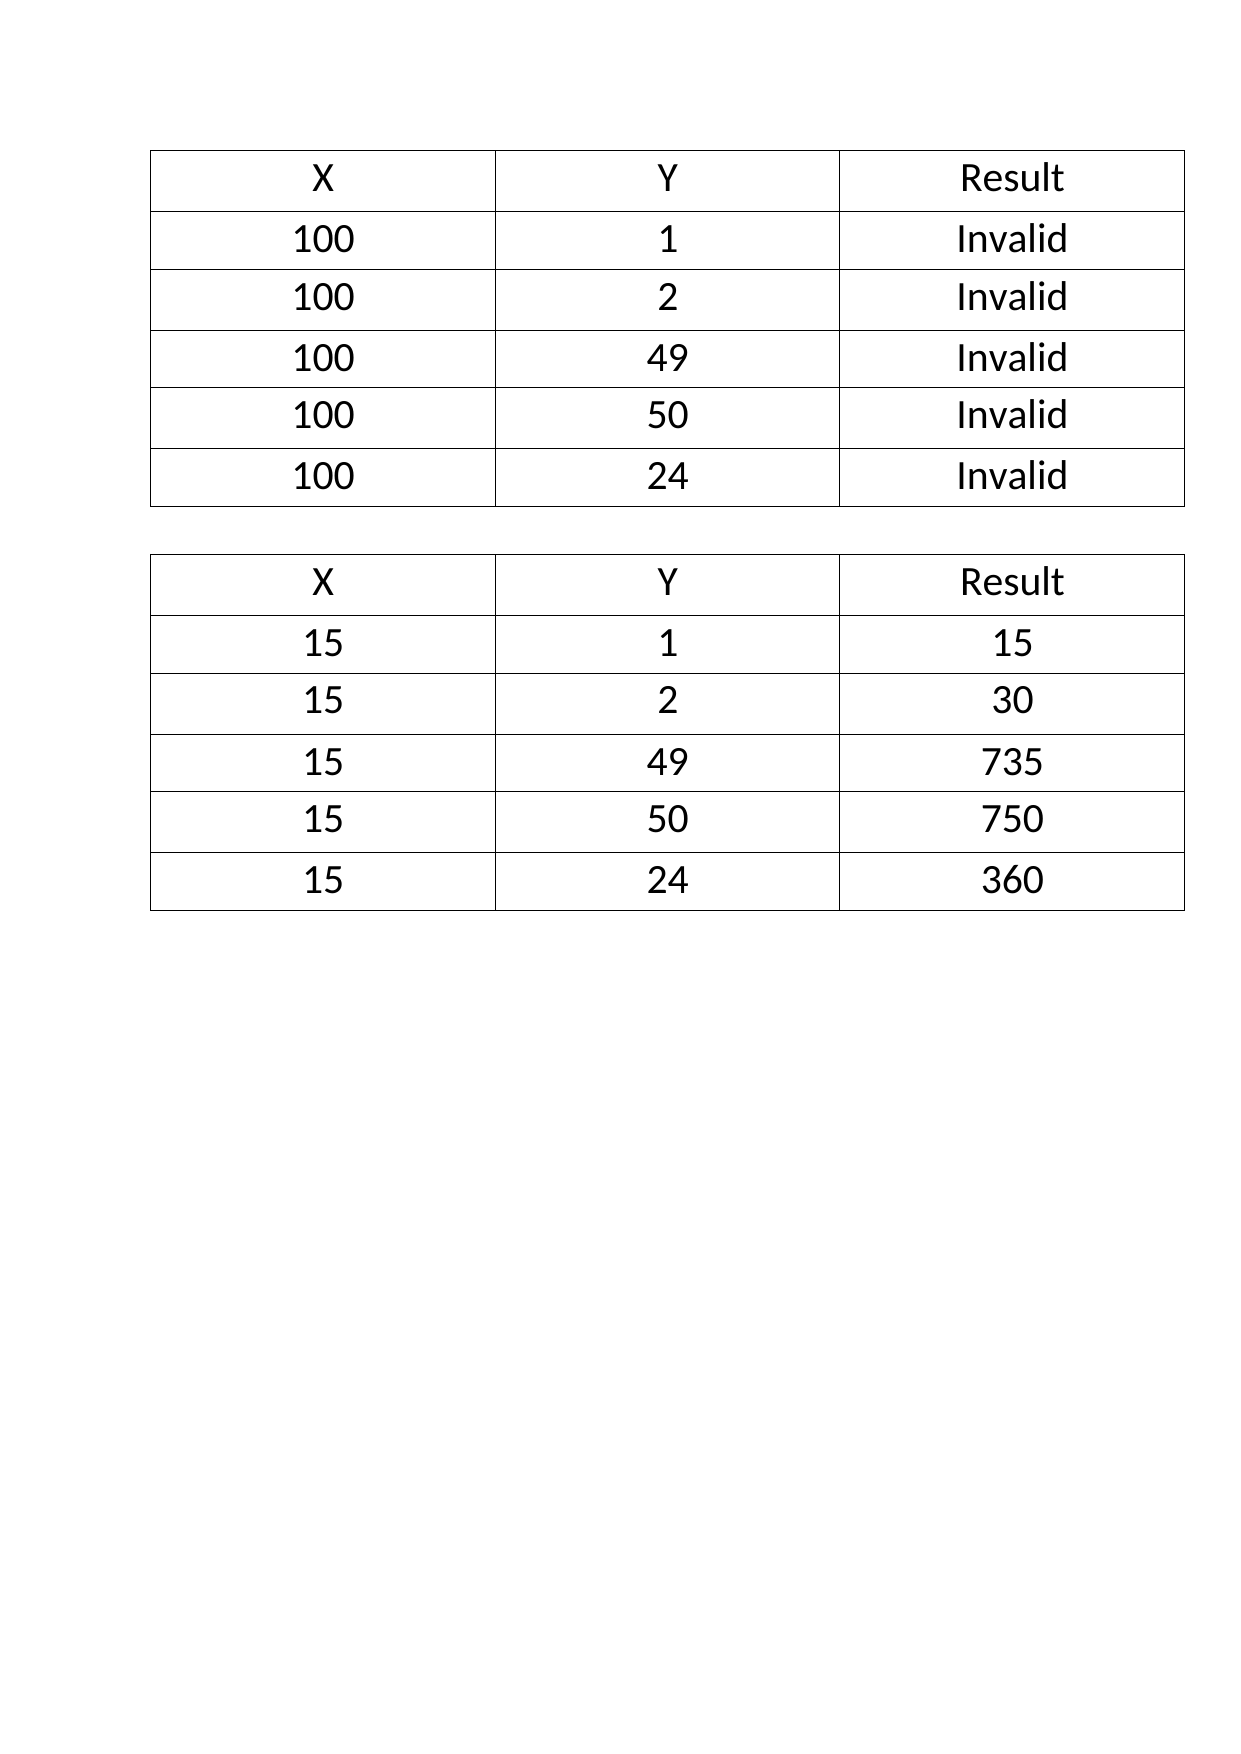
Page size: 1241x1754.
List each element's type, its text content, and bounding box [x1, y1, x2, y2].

table_cell 15 [151, 674, 495, 733]
table_cell 49 [496, 735, 839, 791]
table_cell 15 [151, 616, 495, 672]
table_cell Invalid [840, 270, 1184, 330]
table_cell 50 [496, 388, 839, 448]
table_header X [151, 151, 495, 211]
table_cell 100 [151, 449, 495, 506]
table_cell 15 [151, 853, 495, 910]
table_cell 1 [496, 616, 839, 672]
table_cell 2 [496, 270, 839, 330]
table_cell 15 [840, 616, 1184, 672]
table_cell Invalid [840, 331, 1184, 387]
table_header Y [496, 151, 839, 211]
table_cell 15 [151, 792, 495, 852]
table_cell 2 [496, 674, 839, 733]
table_cell 100 [151, 270, 495, 330]
table_cell 100 [151, 388, 495, 448]
table_cell 100 [151, 331, 495, 387]
table_cell 100 [151, 212, 495, 269]
table_cell 360 [840, 853, 1184, 910]
table_cell 24 [496, 853, 839, 910]
table_cell 15 [151, 735, 495, 791]
table_cell 50 [496, 792, 839, 852]
table_header X [151, 555, 495, 615]
table_cell 24 [496, 449, 839, 506]
table_cell 49 [496, 331, 839, 387]
table_header Result [840, 151, 1184, 211]
table_cell 1 [496, 212, 839, 269]
table_cell 30 [840, 674, 1184, 733]
table_cell Invalid [840, 449, 1184, 506]
table_cell Invalid [840, 388, 1184, 448]
table_cell Invalid [840, 212, 1184, 269]
table_header Y [496, 555, 839, 615]
table_cell 735 [840, 735, 1184, 791]
table_header Result [840, 555, 1184, 615]
table_cell 750 [840, 792, 1184, 852]
